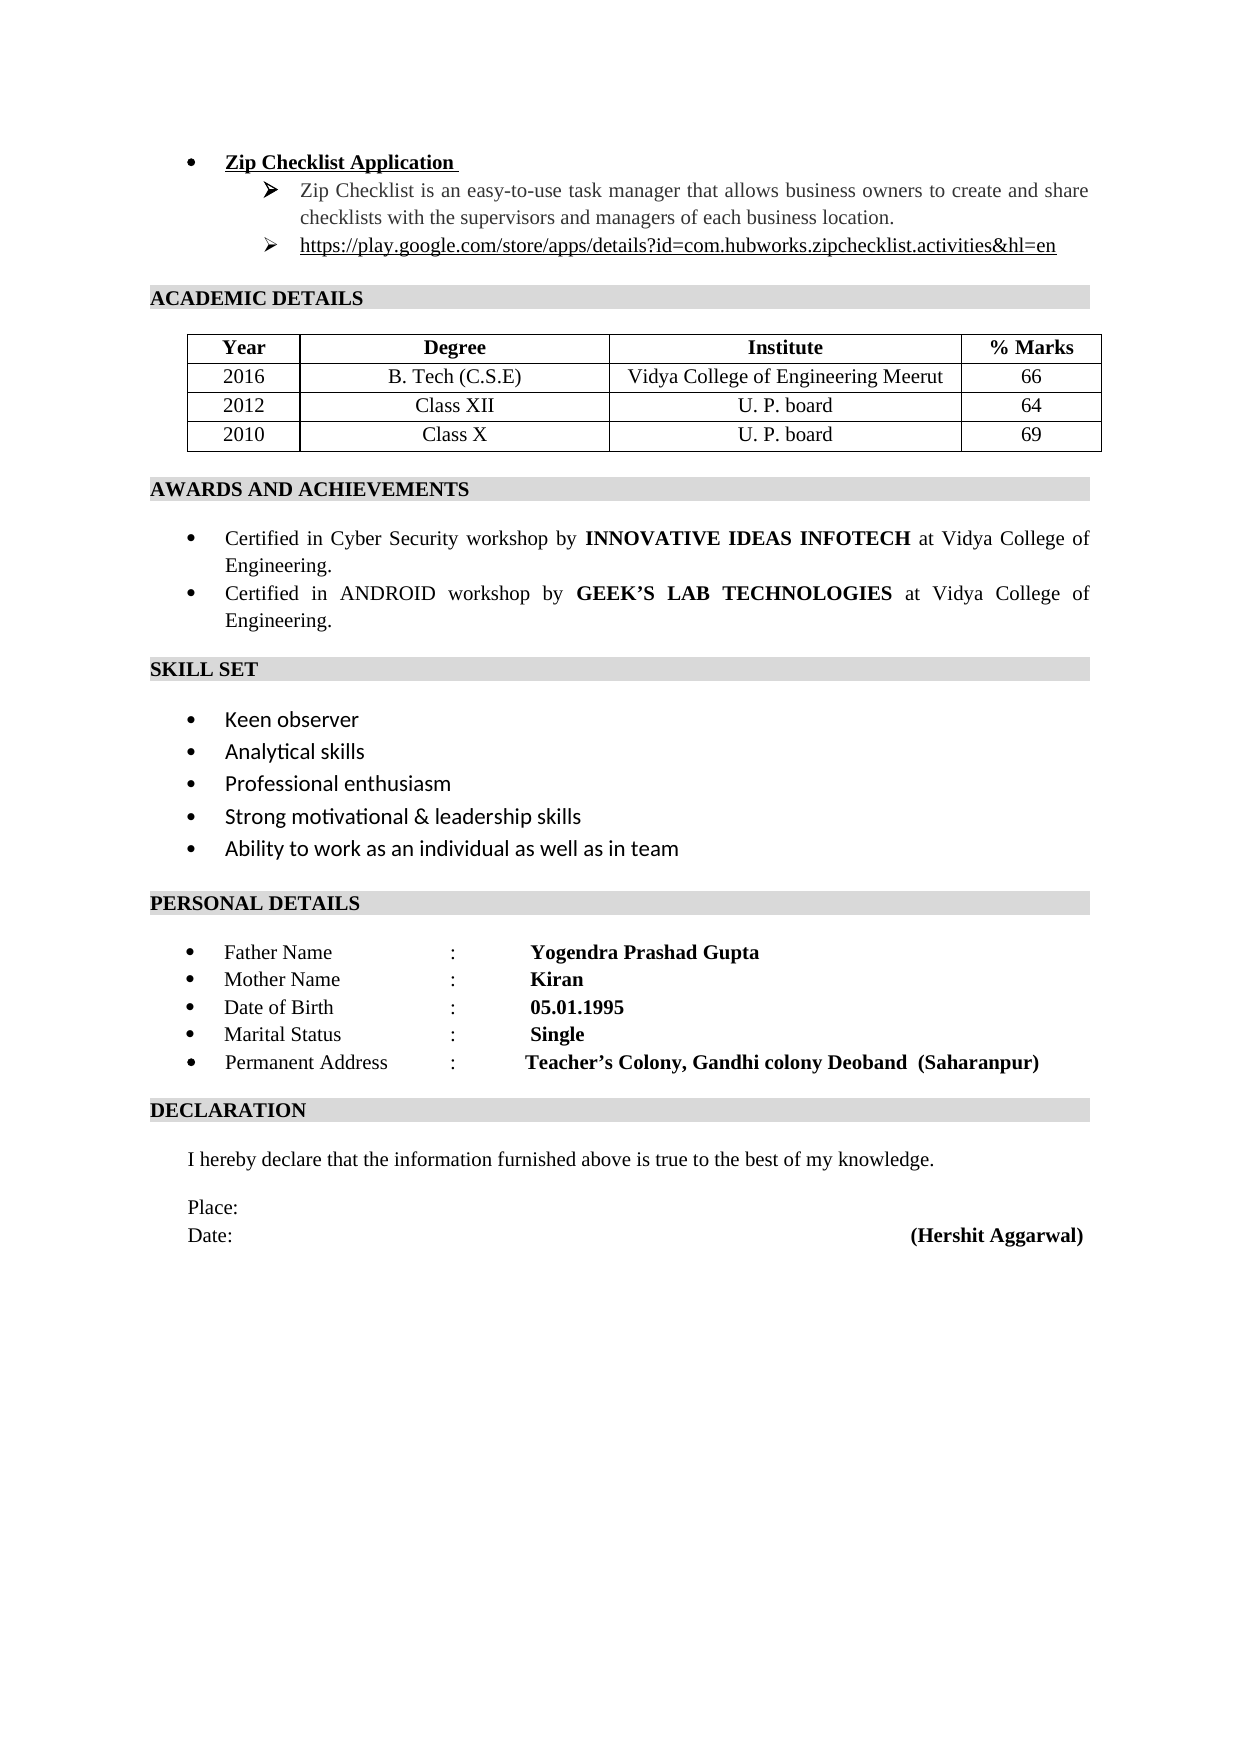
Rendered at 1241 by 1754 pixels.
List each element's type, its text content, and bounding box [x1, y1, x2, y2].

list Mother Name : Kiran [186, 967, 1090, 991]
table_header Degree [301, 335, 609, 363]
list Professional enthusiasm [187, 769, 1090, 798]
text ACADEMIC DETAILS [150, 285, 1090, 309]
table_header Year [188, 335, 299, 363]
list Father Name : Yogendra Prashad Gupta [186, 939, 1090, 964]
text DECLARATION [150, 1098, 1090, 1122]
list Certified in Cyber Security workshop by INNOVATIVE IDEAS INFOTECH at Vidya College of Engineering. [187, 526, 1090, 577]
table_cell B. Tech (C.S.E) [301, 364, 609, 392]
text AWARDS AND ACHIEVEMENTS [150, 477, 1090, 501]
text SKILL SET [150, 657, 1090, 681]
table_cell Class X [301, 422, 609, 451]
table_cell U. P. board [610, 393, 961, 421]
table_cell 2010 [188, 422, 299, 451]
table_cell Vidya College of Engineering Meerut [610, 364, 961, 392]
list Date of Birth : 05.01.1995 [186, 995, 1090, 1019]
list https://play.google.com/store/apps/details?id=com.hubworks.zipchecklist.activities&hl=en [262, 233, 1090, 257]
table_cell 2012 [188, 393, 299, 421]
table_cell 69 [962, 422, 1101, 451]
list Zip Checklist Application [187, 150, 1090, 174]
table_cell 2016 [188, 364, 299, 392]
list Ability to work as an individual as well as in team [187, 834, 1090, 862]
list Keen observer [187, 705, 1090, 733]
table_cell Class XII [301, 393, 609, 421]
text Place: [187, 1195, 1090, 1219]
list Analytical skills [187, 737, 1090, 765]
text I hereby declare that the information furnished above is true to the best of my knowledge. [187, 1147, 1090, 1171]
table_header Institute [610, 335, 961, 363]
table_cell 64 [962, 393, 1101, 421]
text PERSONAL DETAILS [360, 891, 1090, 915]
list Permanent Address : Teacher’s Colony, Gandhi colony Deoband (Saharanpur) [314, 1050, 1090, 1074]
list Certified in ANDROID workshop by GEEK’S LAB TECHNOLOGIES at Vidya College of Engineering. [187, 581, 1090, 632]
table_cell U. P. board [610, 422, 961, 451]
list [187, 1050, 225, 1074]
table_header % Marks [962, 335, 1101, 363]
list Zip Checklist is an easy-to-use task manager that allows business owners to create and share checklists with the supervisors and managers of each business location. [262, 178, 1090, 229]
text Date: (Hershit Aggarwal) [187, 1223, 1090, 1247]
list Strong motivational & leadership skills [187, 802, 1090, 830]
table_cell 66 [962, 364, 1101, 392]
list Marital Status : Single [186, 1022, 1090, 1046]
